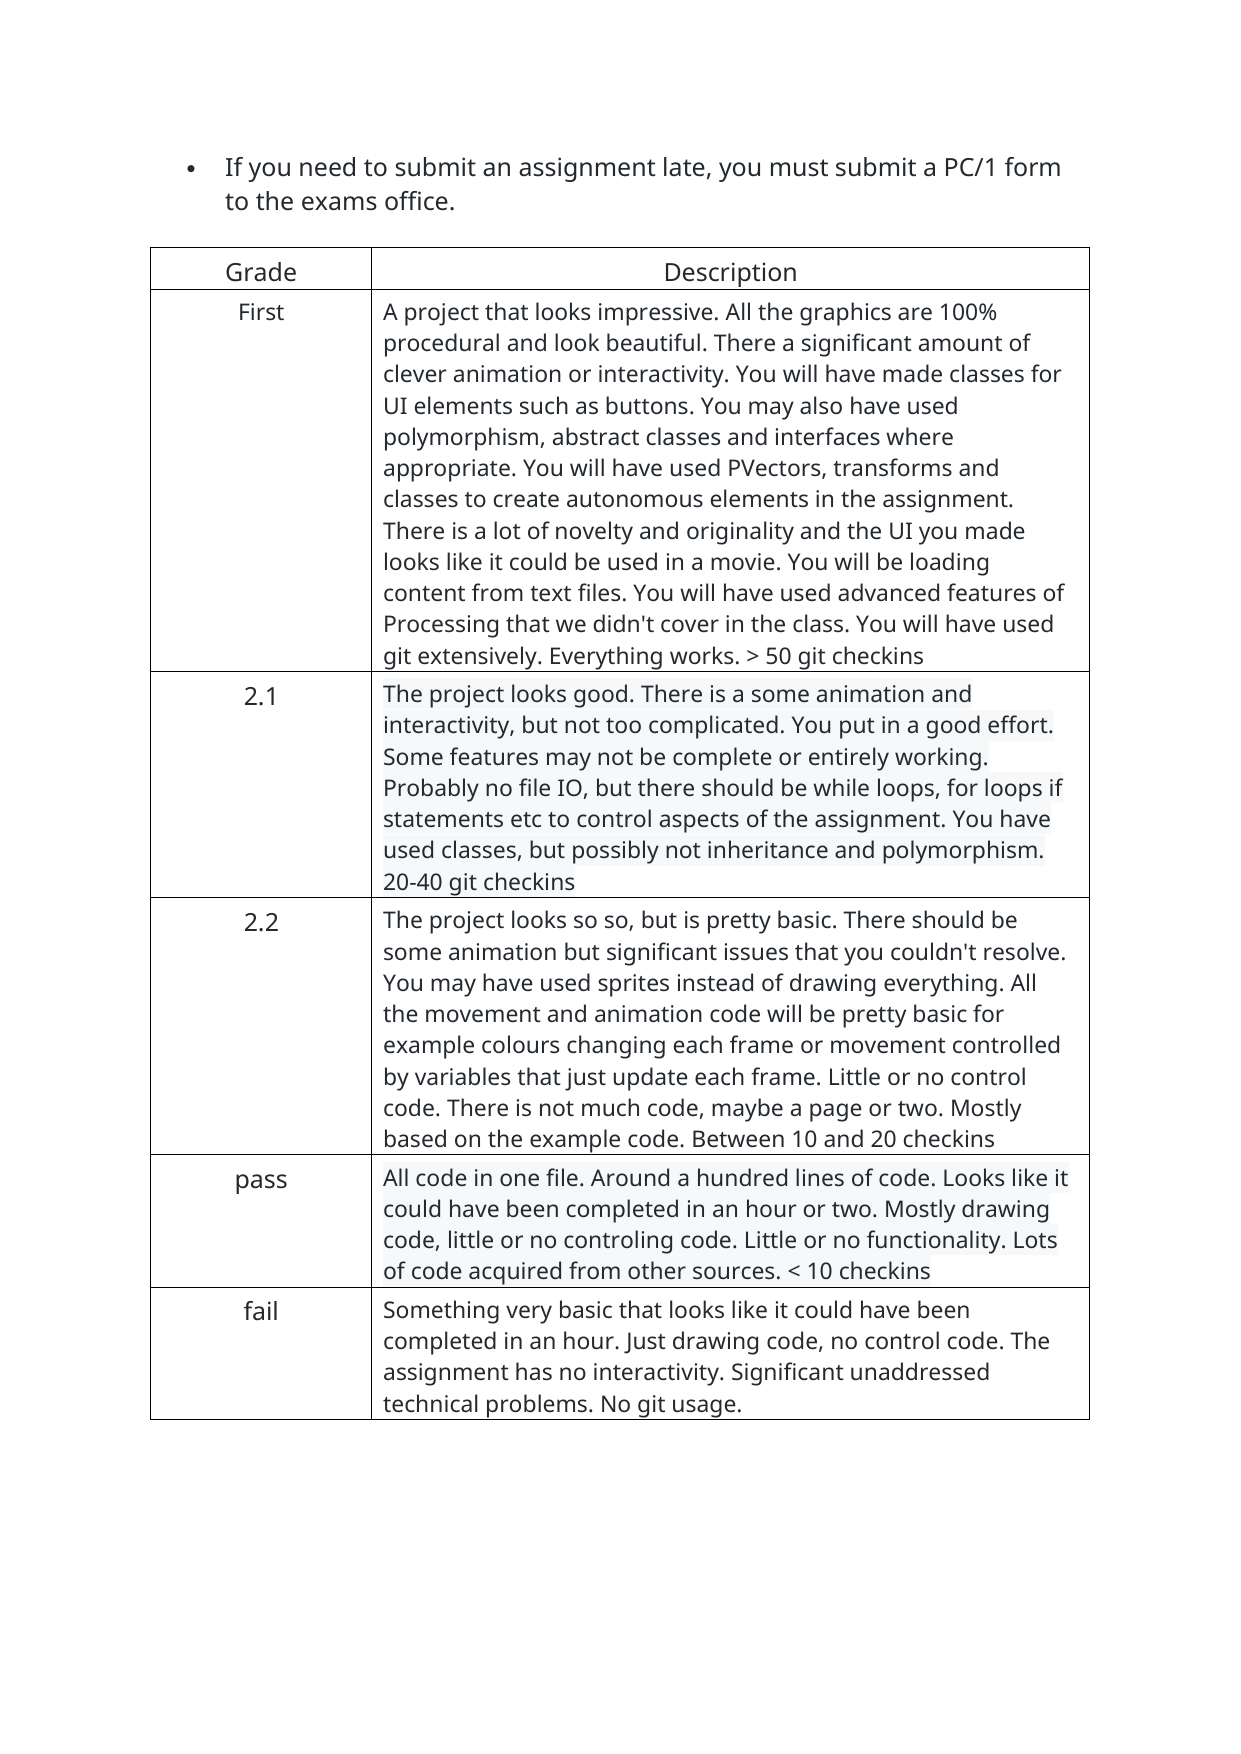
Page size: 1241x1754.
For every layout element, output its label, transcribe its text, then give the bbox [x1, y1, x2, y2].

table_header Grade [151, 248, 371, 289]
table_cell The project looks so so, but is pretty basic. There should be some animation but significant issues that you couldn't resolve. You may have used sprites instead of drawing everything. All the movement and animation code will be pretty basic for example colours changing each frame or movement controlled by variables that just update each frame. Little or no control code. There is not much code, maybe a page or two. Mostly based on the example code. Between 10 and 20 checkins [372, 898, 1089, 1154]
table_cell 2.2 [151, 898, 371, 1154]
table_header Description [372, 248, 1089, 289]
table_cell First [151, 290, 371, 671]
list If you need to submit an assignment late, you must submit a PC/1 form to the exams office. [187, 150, 1090, 218]
table_cell 2.1 [151, 672, 371, 897]
table_cell All code in one file. Around a hundred lines of code. Looks like it could have been completed in an hour or two. Mostly drawing code, little or no controling code. Little or no functionality. Lots of code acquired from other sources. < 10 checkins [372, 1155, 1089, 1287]
table_cell fail [151, 1288, 371, 1419]
table_cell Something very basic that looks like it could have been completed in an hour. Just drawing code, no control code. The assignment has no interactivity. Significant unaddressed technical problems. No git usage. [372, 1288, 1089, 1419]
table_cell A project that looks impressive. All the graphics are 100% procedural and look beautiful. There a significant amount of clever animation or interactivity. You will have made classes for UI elements such as buttons. You may also have used polymorphism, abstract classes and interfaces where appropriate. You will have used PVectors, transforms and classes to create autonomous elements in the assignment. There is a lot of novelty and originality and the UI you made looks like it could be used in a movie. You will be loading content from text files. You will have used advanced features of Processing that we didn't cover in the class. You will have used git extensively. Everything works. > 50 git checkins [372, 290, 1089, 671]
table_cell The project looks good. There is a some animation and interactivity, but not too complicated. You put in a good effort. Some features may not be complete or entirely working. Probably no file IO, but there should be while loops, for loops if statements etc to control aspects of the assignment. You have used classes, but possibly not inheritance and polymorphism. 20-40 git checkins [372, 672, 1089, 897]
table_cell pass [151, 1155, 371, 1287]
